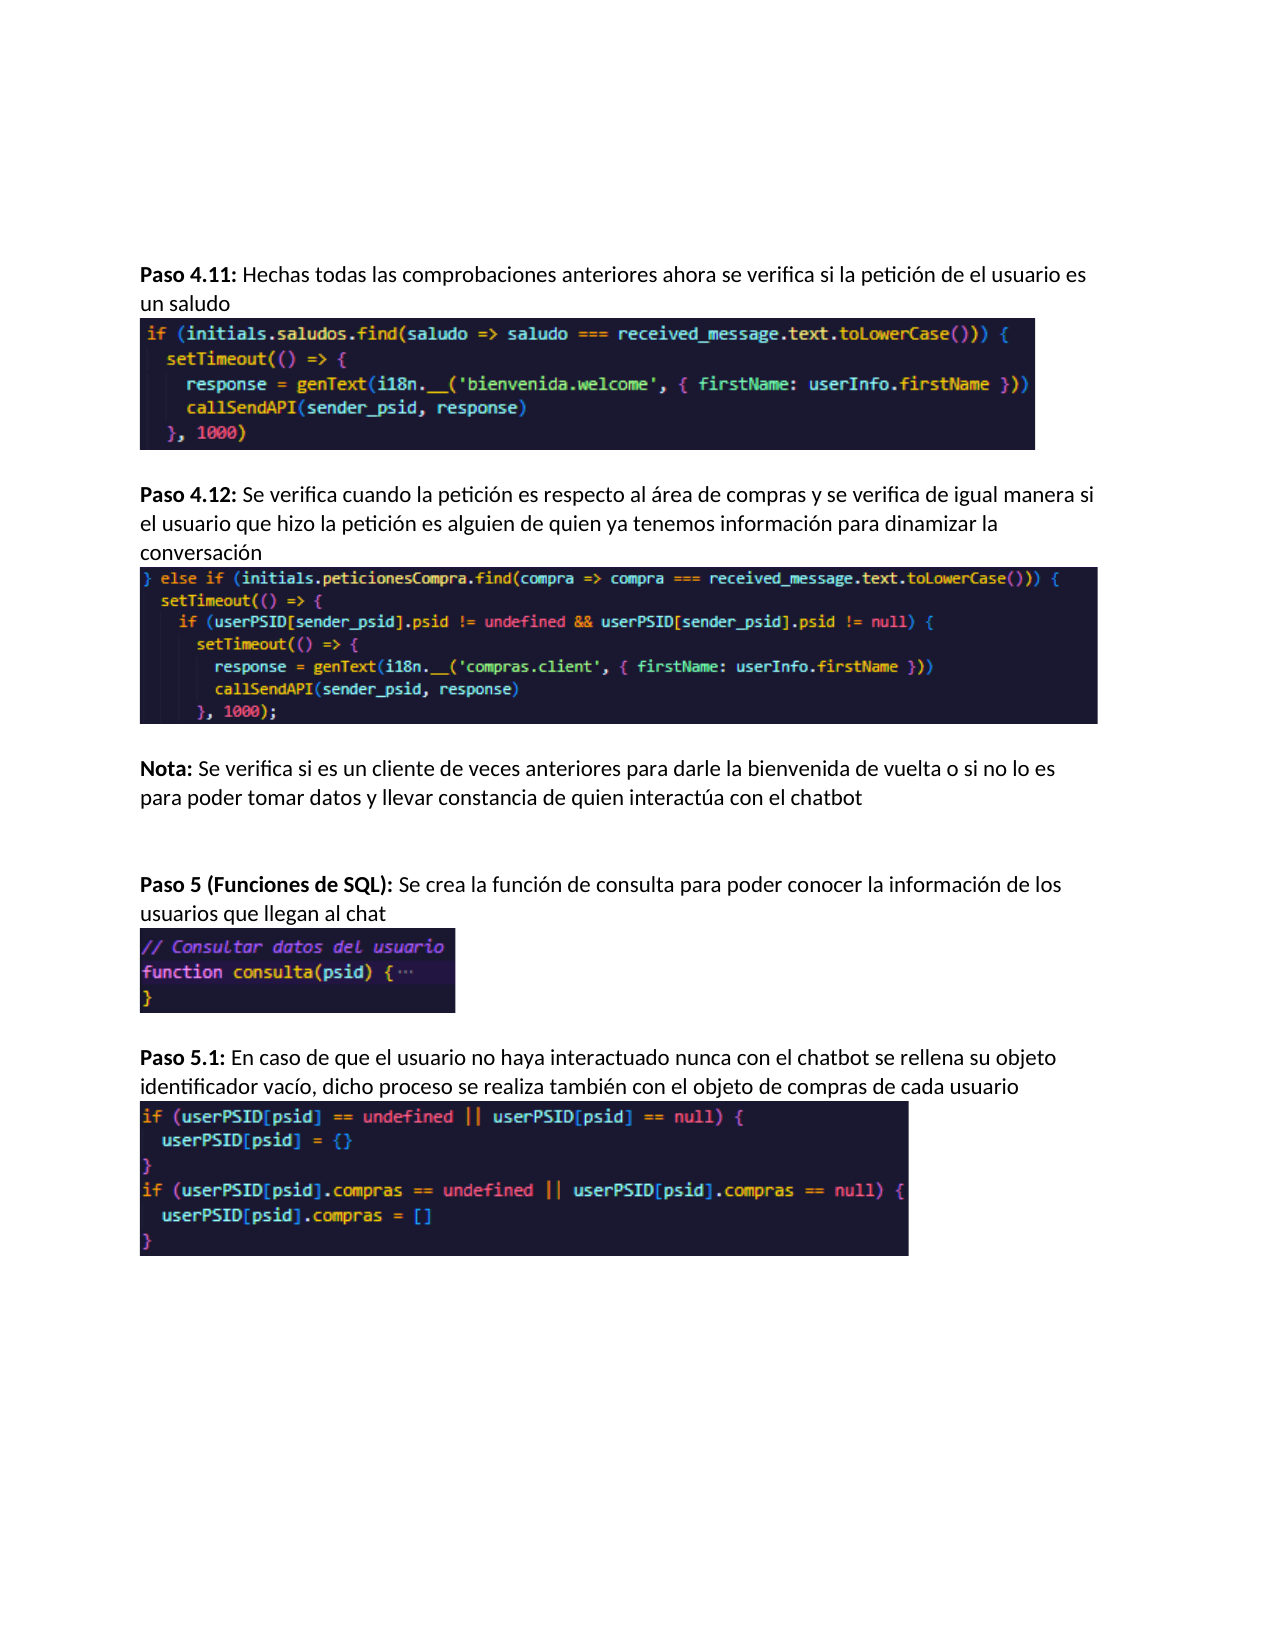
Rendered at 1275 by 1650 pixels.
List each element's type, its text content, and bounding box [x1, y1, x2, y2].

picture [139, 567, 1098, 724]
text Paso 5 (Funciones de SQL): Se crea la función de consulta para poder conocer la información de los usuarios que llegan al chat [140, 870, 1098, 927]
picture [139, 318, 1036, 450]
picture [139, 1101, 909, 1256]
text Paso 5.1: En caso de que el usuario no haya interactuado nunca con el chatbot se rellena su objeto identificador vacío, dicho proceso se realiza también con el objeto de compras de cada usuario [140, 1043, 1098, 1100]
text Nota: Se verifica si es un cliente de veces anteriores para darle la bienvenida de vuelta o si no lo es para poder tomar datos y llevar constancia de quien interactúa con el chatbot [140, 754, 1098, 811]
text Paso 4.11: Hechas todas las comprobaciones anteriores ahora se verifica si la petición de el usuario es un saludo [140, 261, 1098, 318]
picture [139, 928, 456, 1013]
text Paso 4.12: Se verifica cuando la petición es respecto al área de compras y se verifica de igual manera si el usuario que hizo la petición es alguien de quien ya tenemos información para dinamizar la conversación [140, 480, 1098, 566]
